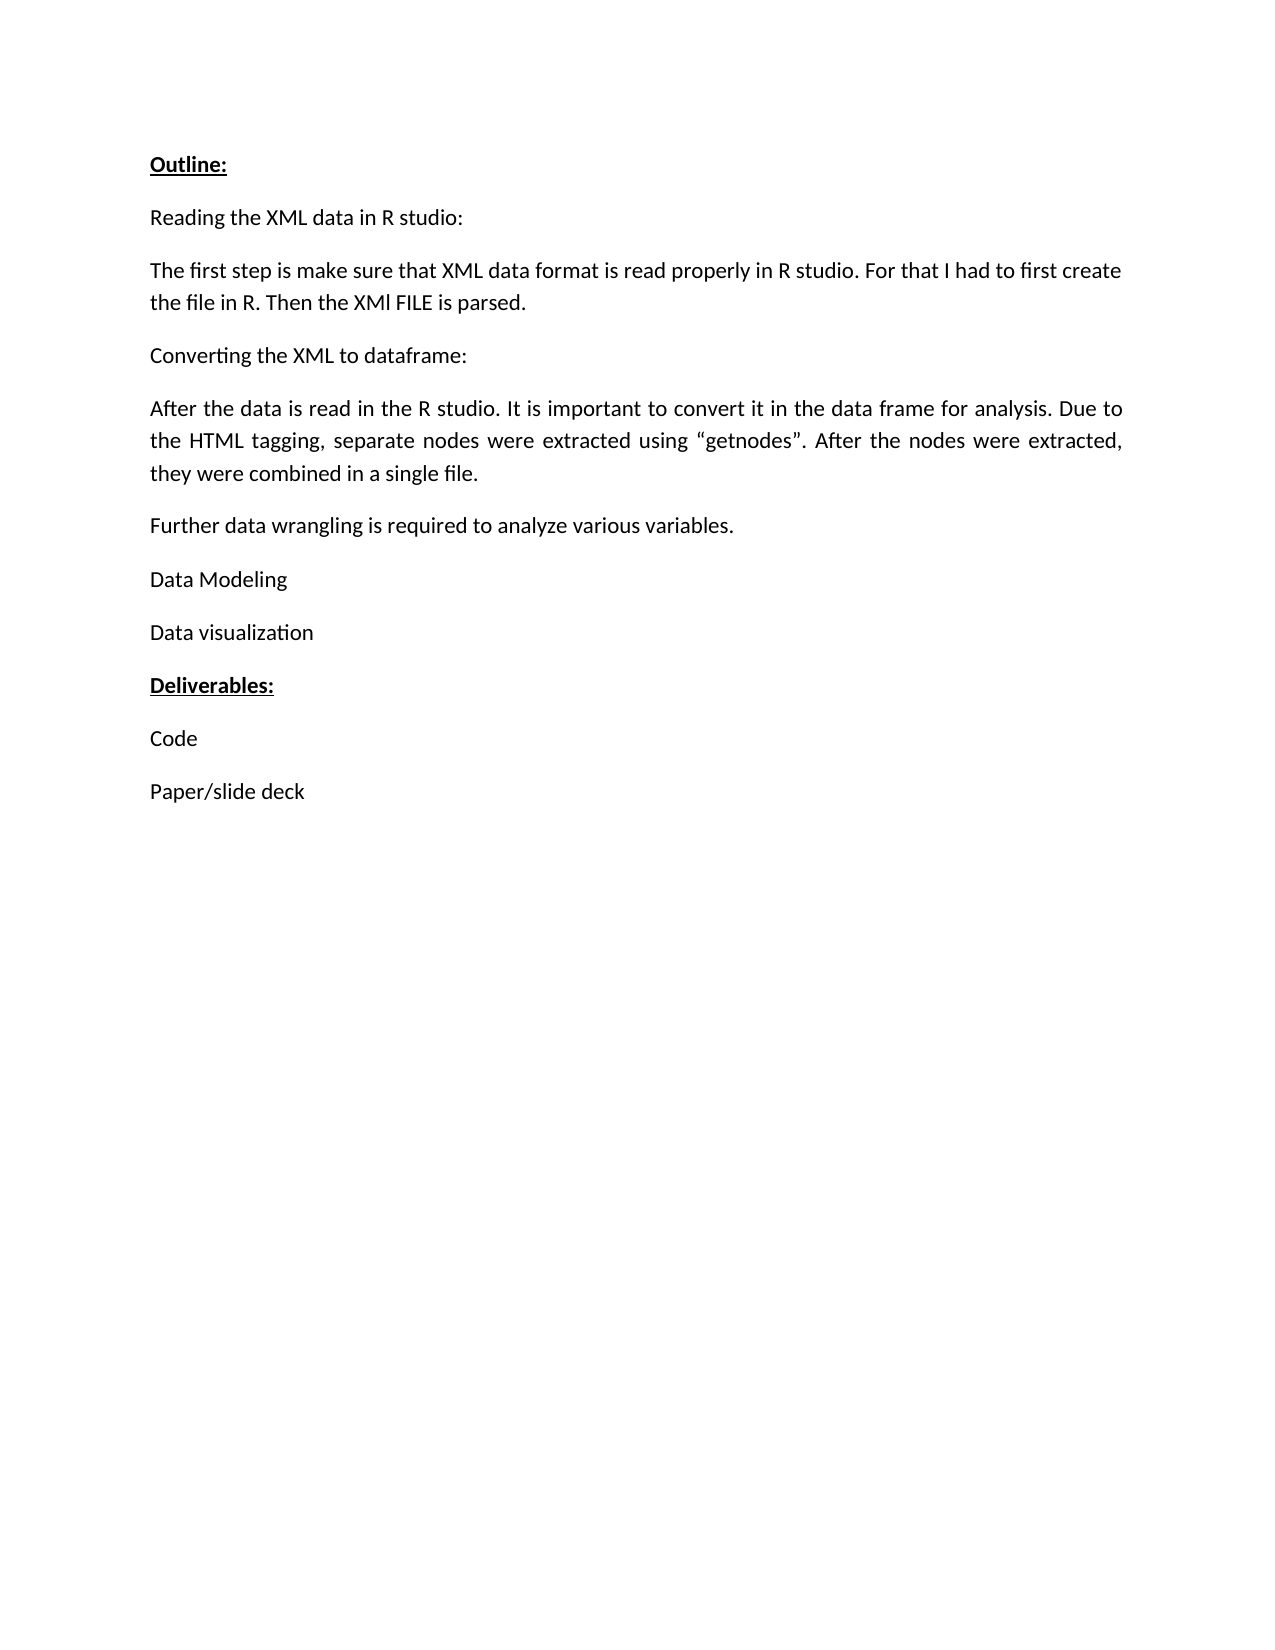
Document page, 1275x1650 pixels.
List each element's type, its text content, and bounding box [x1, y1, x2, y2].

text Further data wrangling is required to analyze various variables. [150, 512, 1125, 540]
text Code [150, 724, 1125, 752]
text After the data is read in the R studio. It is important to convert it in the data frame for analysis. Due to the HTML tagging, separate nodes were extracted using “getnodes”. After the nodes were extracted, they were combined in a single file. [150, 394, 1125, 487]
text Converting the XML to dataframe: [150, 341, 1125, 369]
text Deliverables: [150, 671, 1125, 699]
text Data visualization [150, 618, 1125, 646]
text Reading the XML data in R studio: [150, 203, 1125, 231]
text Data Modeling [150, 565, 1125, 593]
text The first step is make sure that XML data format is read properly in R studio. For that I had to first create the file in R. Then the XMl FILE is parsed. [150, 256, 1125, 316]
text Paper/slide deck [150, 777, 1125, 805]
text Outline: [150, 150, 1125, 178]
